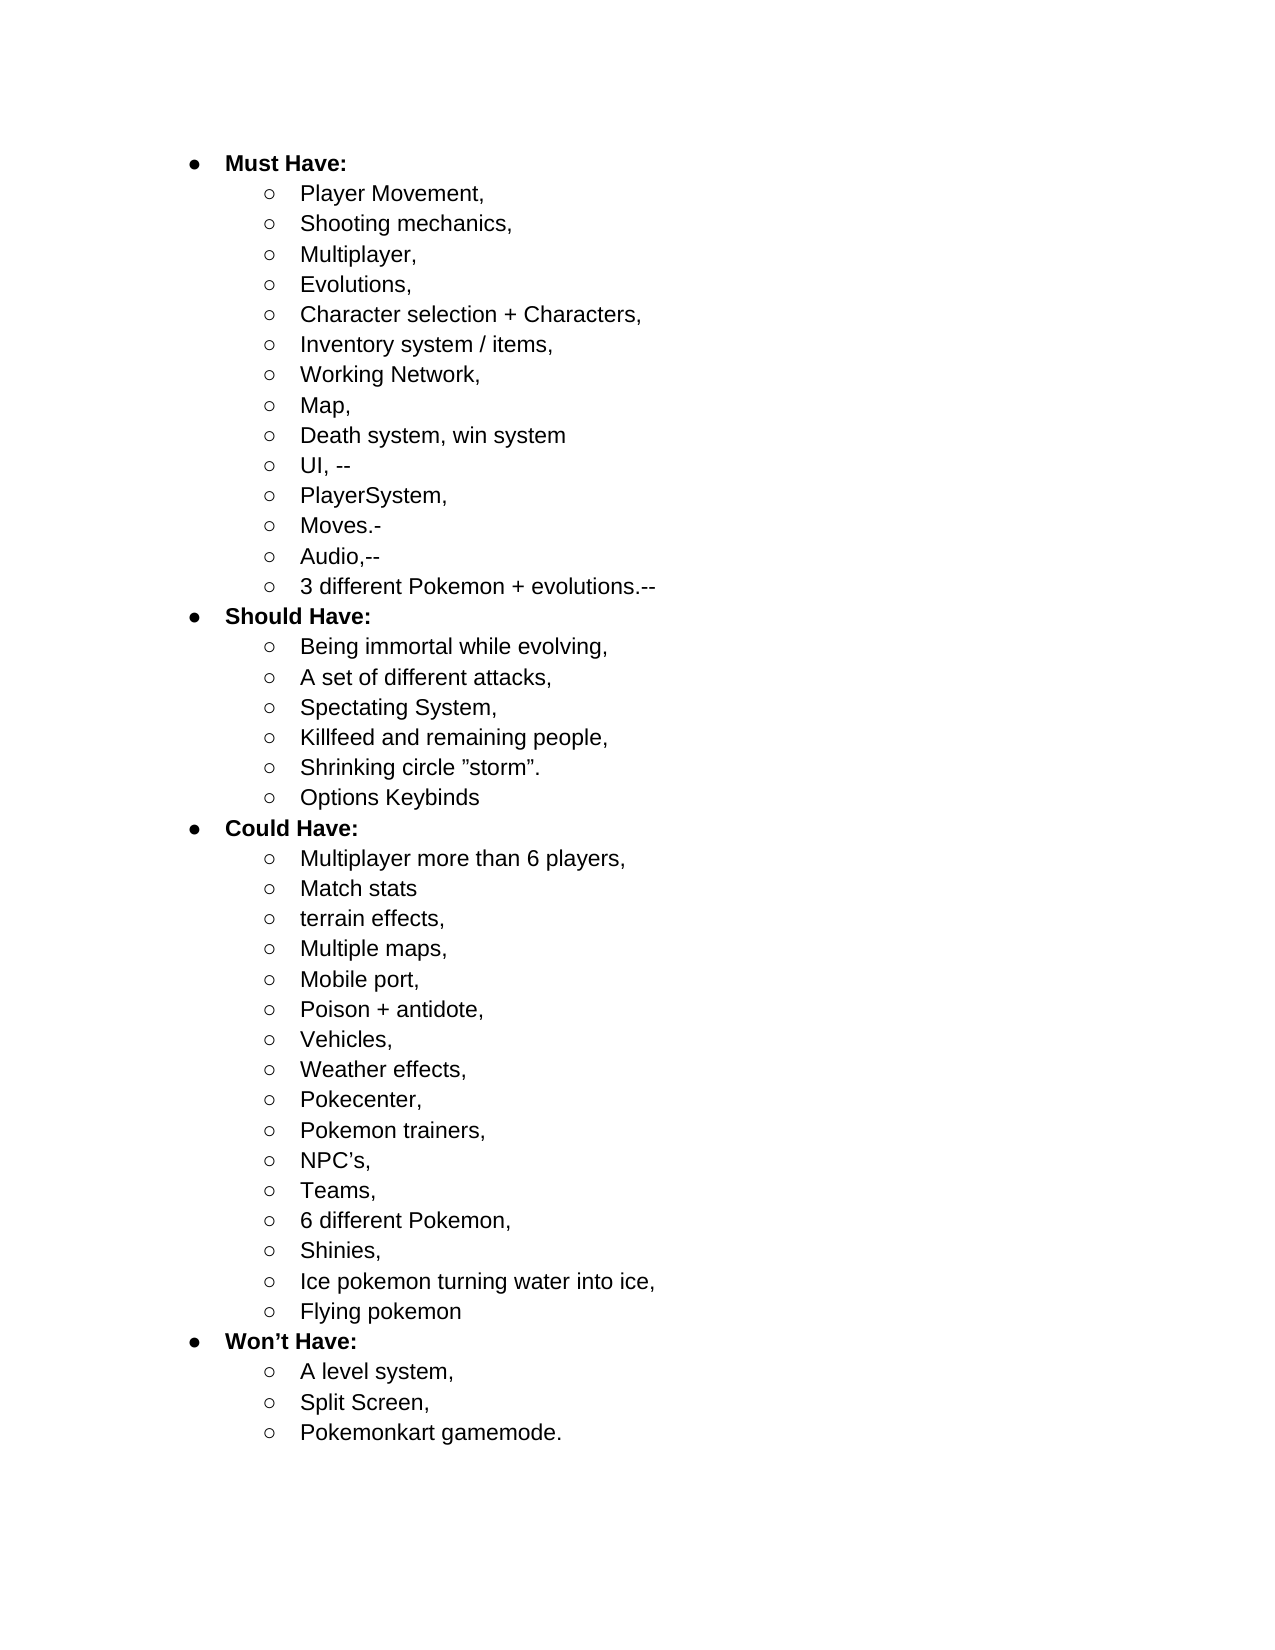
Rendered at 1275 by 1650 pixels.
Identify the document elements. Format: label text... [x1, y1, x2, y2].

list Evolutions, [262, 271, 1125, 297]
list Shinies, [262, 1237, 1125, 1264]
list Split Screen, [262, 1388, 1125, 1415]
list Ice pokemon turning water into ice, [262, 1268, 1125, 1294]
list Options Keybinds [262, 784, 1125, 811]
list Audio,-- [262, 543, 1125, 569]
list Pokecenter, [262, 1086, 1125, 1113]
list Multiplayer, [262, 241, 1125, 267]
list NPC’s, [262, 1147, 1125, 1173]
list Working Network, [262, 361, 1125, 388]
list 6 different Pokemon, [262, 1207, 1125, 1234]
list 3 different Pokemon + evolutions.-- [262, 573, 1125, 599]
list A level system, [262, 1358, 1125, 1385]
list Character selection + Characters, [262, 301, 1125, 327]
list Poison + antidote, [262, 996, 1125, 1022]
list Shooting mechanics, [262, 210, 1125, 237]
list terrain effects, [262, 905, 1125, 932]
list PlayerSystem, [262, 482, 1125, 509]
list Should Have: [187, 603, 1125, 629]
list Must Have: [187, 150, 1125, 176]
list Won’t Have: [187, 1328, 1125, 1354]
list Map, [262, 392, 1125, 418]
list Vehicles, [262, 1026, 1125, 1052]
list Killfeed and remaining people, [262, 724, 1125, 750]
list Mobile port, [262, 966, 1125, 992]
list Being immortal while evolving, [262, 633, 1125, 660]
list Could Have: [187, 814, 1125, 841]
list Pokemon trainers, [262, 1117, 1125, 1143]
list Spectating System, [262, 694, 1125, 720]
list Shrinking circle ”storm”. [262, 754, 1125, 781]
list Death system, win system [262, 422, 1125, 448]
list Multiple maps, [262, 935, 1125, 962]
list Inventory system / items, [262, 331, 1125, 358]
list Weather effects, [262, 1056, 1125, 1083]
list Match stats [262, 875, 1125, 901]
list Flying pokemon [262, 1298, 1125, 1324]
list Pokemonkart gamemode. [262, 1419, 1125, 1445]
list Teams, [262, 1177, 1125, 1203]
list Multiplayer more than 6 players, [262, 845, 1125, 871]
list UI, -- [262, 452, 1125, 478]
list Moves.- [262, 512, 1125, 539]
list A set of different attacks, [262, 663, 1125, 690]
list Player Movement, [262, 180, 1125, 207]
